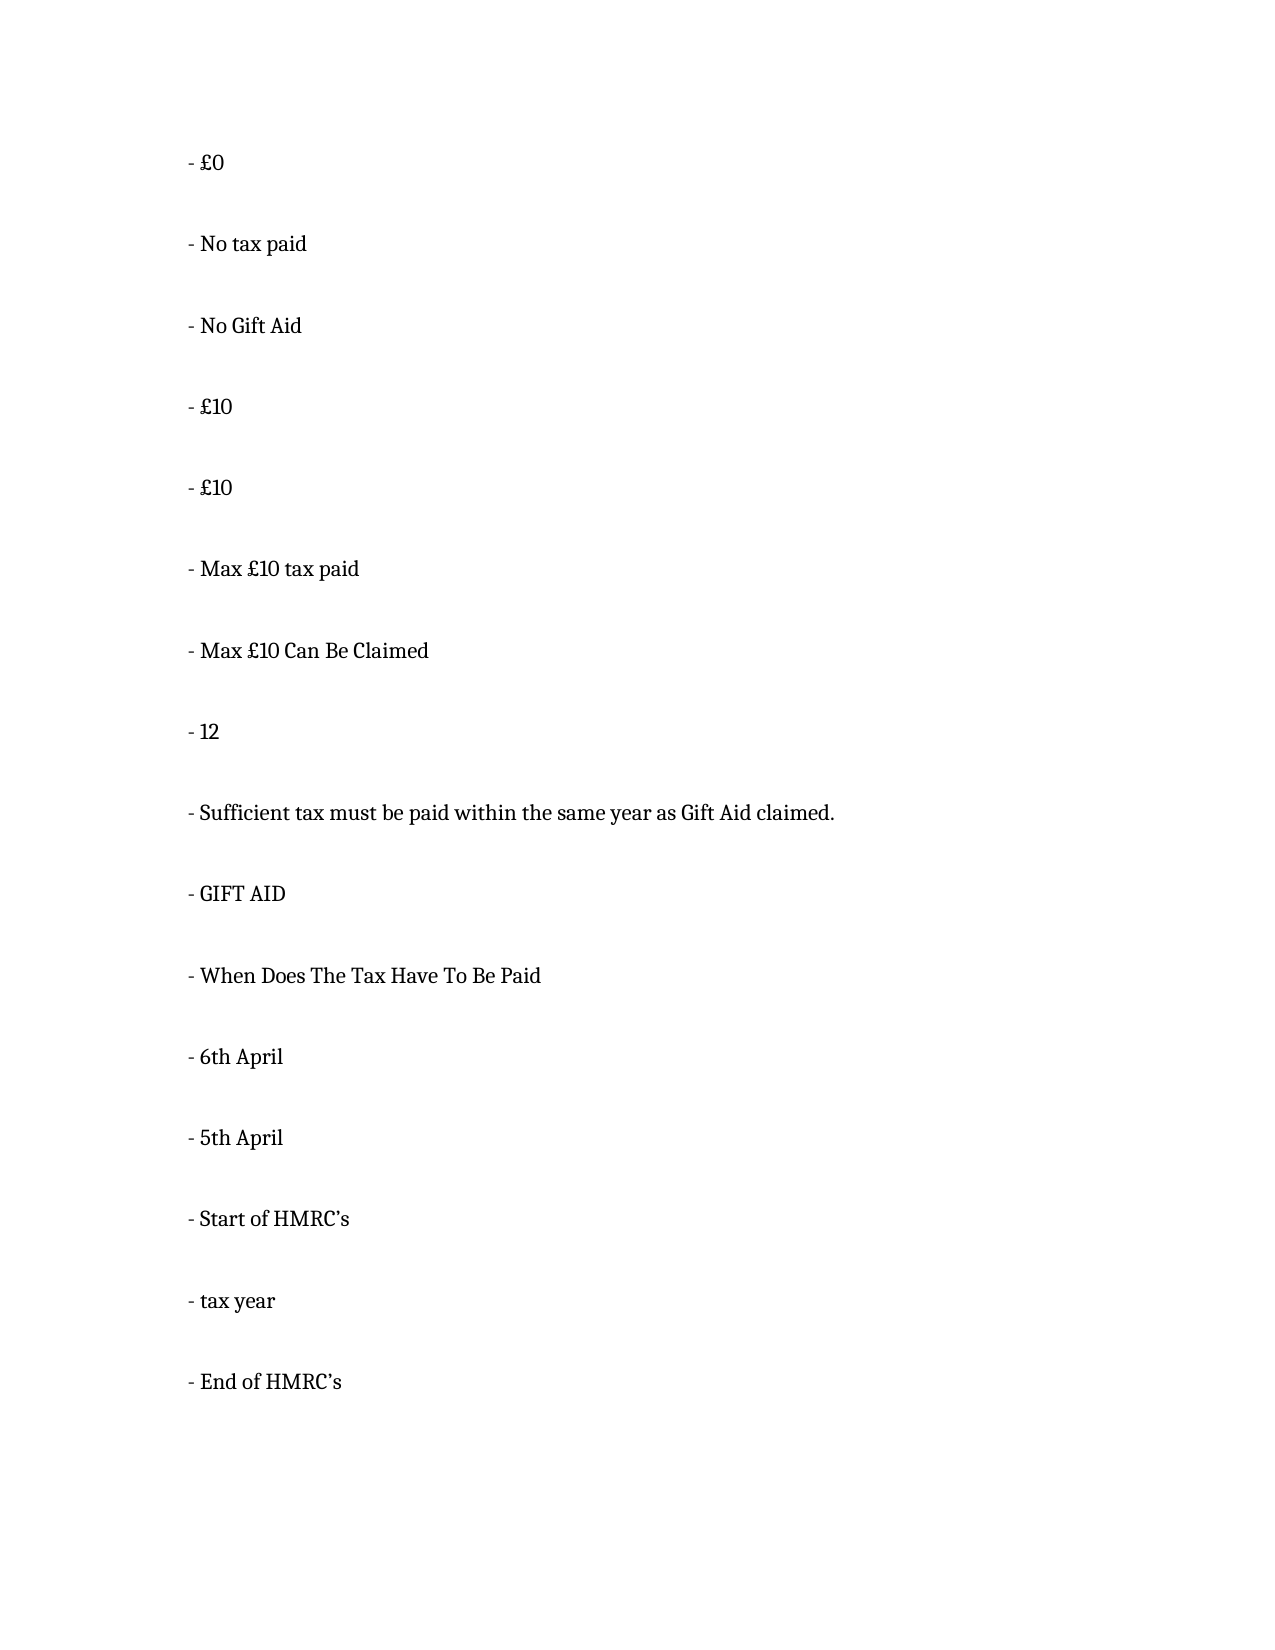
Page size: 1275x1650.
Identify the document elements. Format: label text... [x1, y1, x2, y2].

text - Sufficient tax must be paid within the same year as Gift Aid claimed. [187, 800, 1087, 857]
text - 6th April [187, 1044, 1087, 1100]
text - 5th April [187, 1125, 1087, 1182]
text - Start of HMRC’s [187, 1206, 1087, 1263]
text - No Gift Aid [187, 312, 1087, 369]
text - Max £10 Can Be Claimed [187, 637, 1087, 694]
text - When Does The Tax Have To Be Paid [187, 962, 1087, 1019]
text - £10 [187, 394, 1087, 450]
text - 12 [187, 719, 1087, 775]
text - No tax paid [187, 231, 1087, 288]
text - tax year [187, 1287, 1087, 1344]
text - GIFT AID [187, 881, 1087, 938]
text - £10 [187, 475, 1087, 532]
text - £0 [187, 150, 1087, 207]
text - End of HMRC’s [187, 1369, 1087, 1425]
text - Max £10 tax paid [187, 556, 1087, 613]
